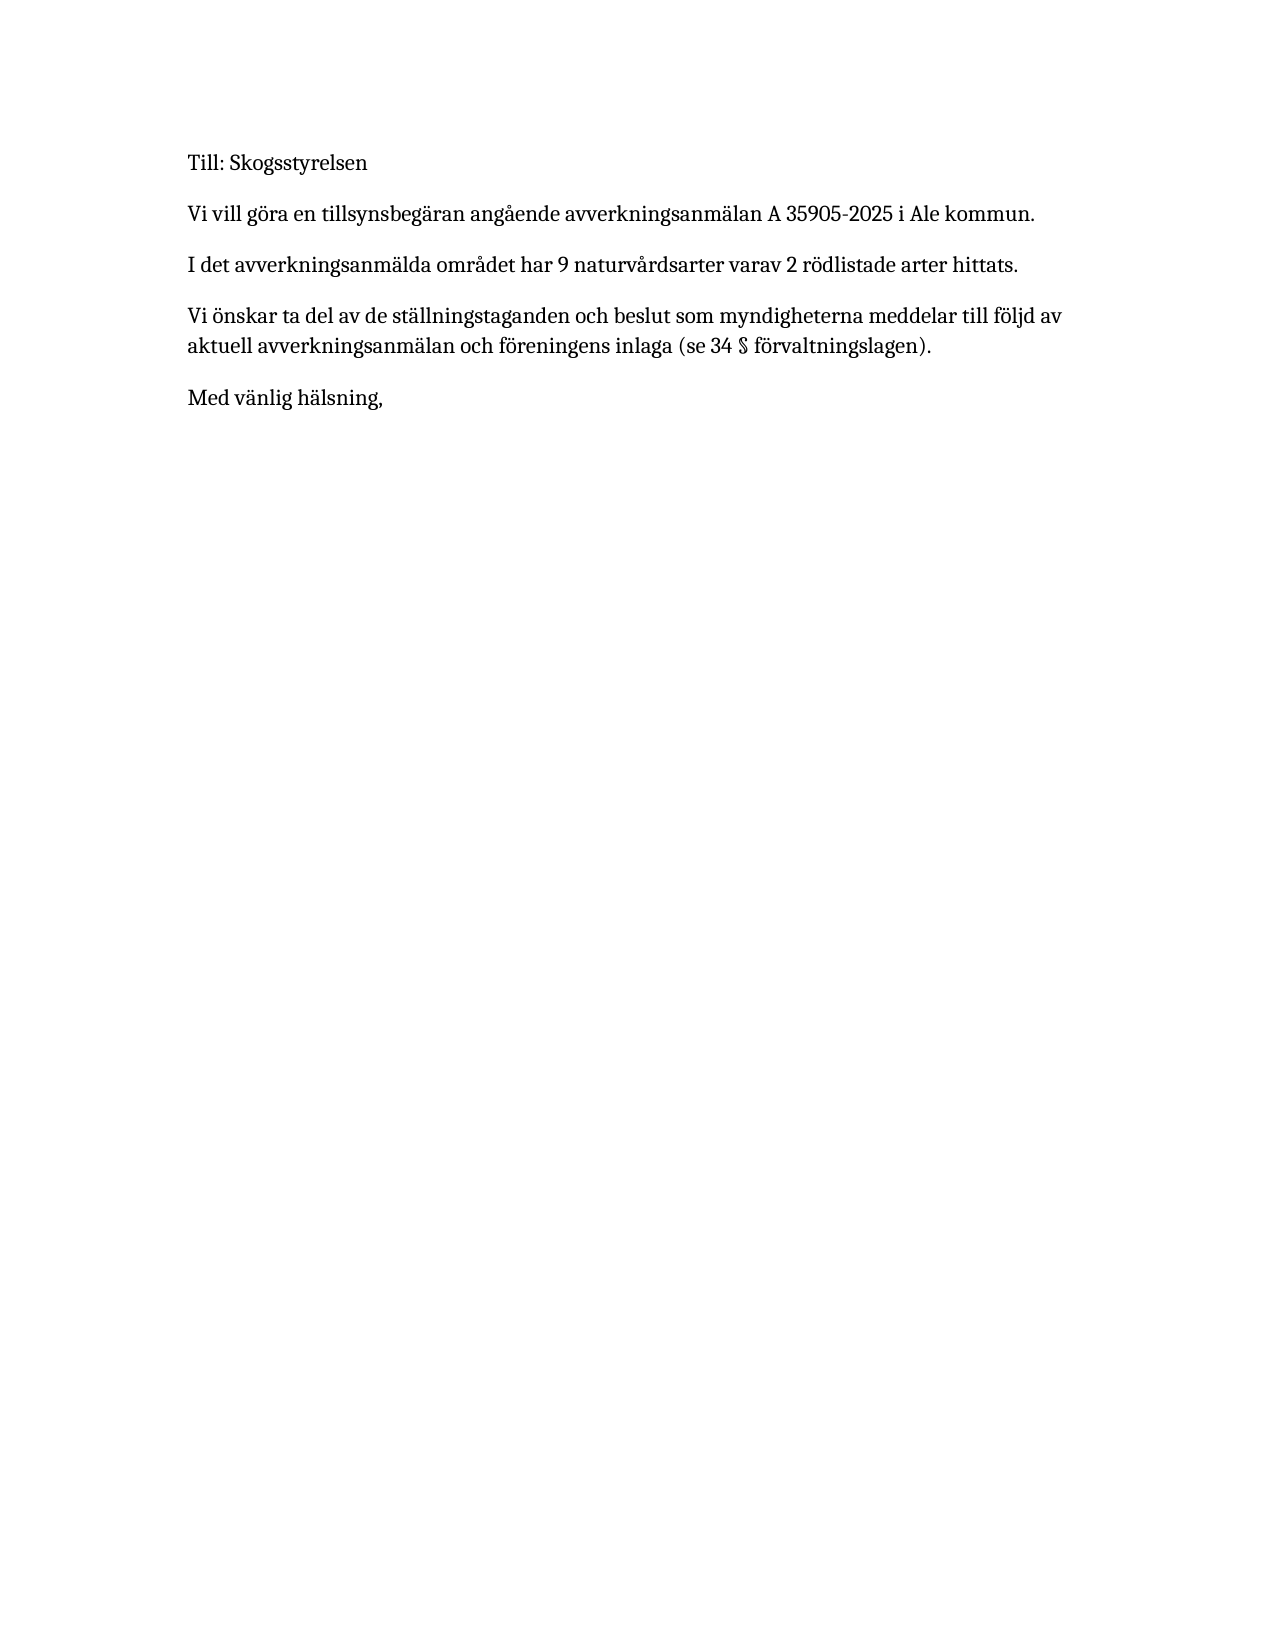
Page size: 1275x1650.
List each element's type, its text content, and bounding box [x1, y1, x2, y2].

text I det avverkningsanmälda området har 9 naturvårdsarter varav 2 rödlistade arter hittats. [187, 252, 1087, 278]
text Med vänlig hälsning, [187, 384, 1087, 441]
text Vi önskar ta del av de ställningstaganden och beslut som myndigheterna meddelar till följd av aktuell avverkningsanmälan och föreningens inlaga (se 34 § förvaltningslagen). [187, 303, 1087, 360]
text Till: Skogsstyrelsen [187, 150, 1087, 176]
text Vi vill göra en tillsynsbegäran angående avverkningsanmälan A 35905-2025 i Ale kommun. [187, 201, 1087, 227]
